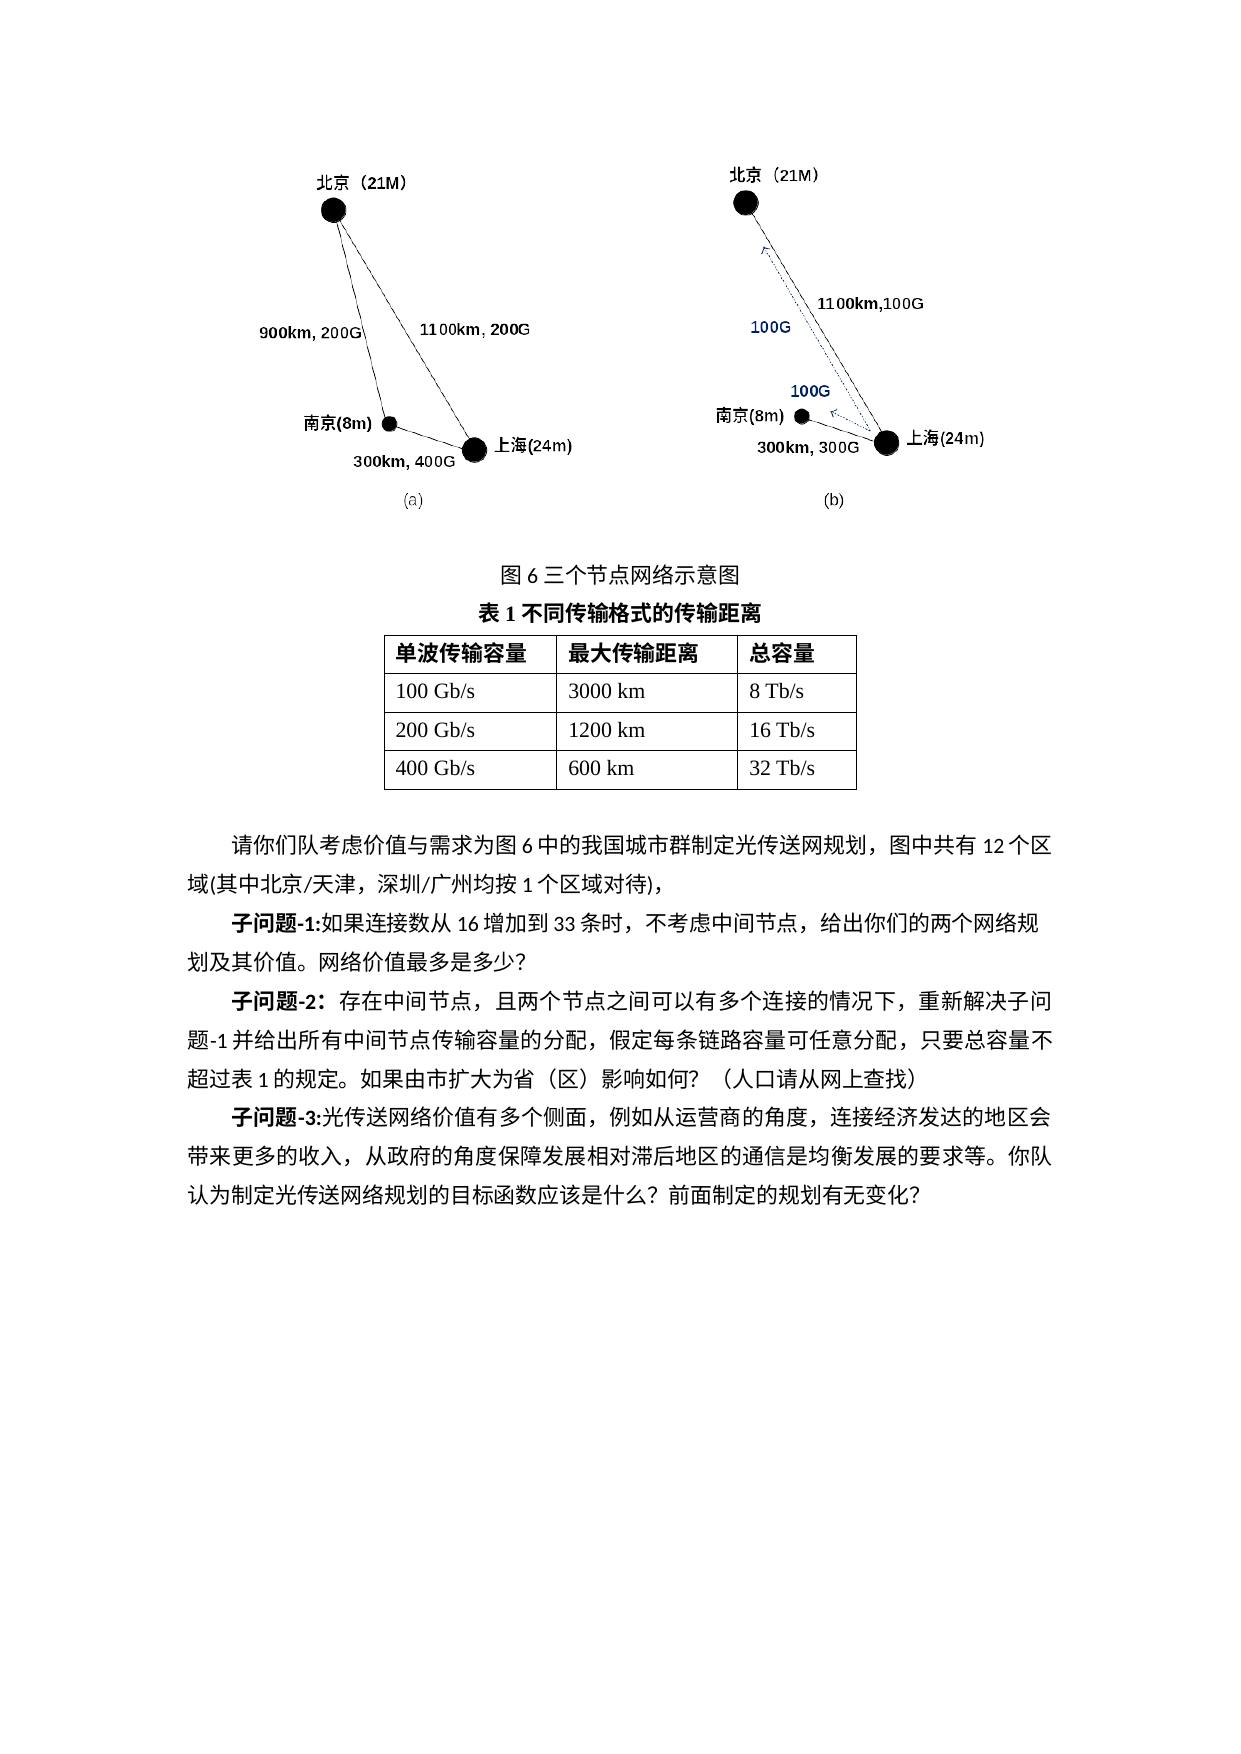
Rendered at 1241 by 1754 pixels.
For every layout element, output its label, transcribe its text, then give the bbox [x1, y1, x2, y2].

text 子问题-3:光传送网络价值有多个侧面，例如从运营商的角度，连接经济发达的地区会带来更多的收入，从政府的角度保障发展相对滞后地区的通信是均衡发展的要求等。你队认为制定光传送网络规划的目标函数应该是什么？前面制定的规划有无变化？ [187, 1100, 1053, 1210]
text 子问题-1:如果连接数从16增加到33条时，不考虑中间节点，给出你们的两个网络规划及其价值。网络价值最多是多少？ [187, 906, 1053, 977]
table_cell 32 Tb/s [738, 751, 856, 789]
table_cell 8 Tb/s [738, 674, 856, 712]
table_header 最大传输距离 [557, 636, 737, 673]
table_cell 3000 km [557, 674, 737, 712]
table_cell 600 km [557, 751, 737, 789]
text 图6 三个节点网络示意图 [187, 557, 1053, 590]
table_cell 16 Tb/s [738, 713, 856, 750]
table_cell 200 Gb/s [385, 713, 556, 750]
table_header 总容量 [738, 636, 856, 673]
table_cell 1200 km [557, 713, 737, 750]
text 请你们队考虑价值与需求为图6中的我国城市群制定光传送网规划，图中共有12个区域(其中北京/天津，深圳/广州均按1个区域对待)， [187, 828, 1053, 899]
text 表1 不同传输格式的传输距离 [187, 596, 1053, 628]
table_cell 400 Gb/s [385, 751, 556, 789]
table_header 单波传输容量 [385, 636, 556, 673]
text 子问题-2：存在中间节点，且两个节点之间可以有多个连接的情况下，重新解决子问题-1并给出所有中间节点传输容量的分配，假定每条链路容量可任意分配，只要总容量不超过表1的规定。如果由市扩大为省（区）影响如何？（人口请从网上查找） [187, 983, 1053, 1094]
table_cell 100 Gb/s [385, 674, 556, 712]
